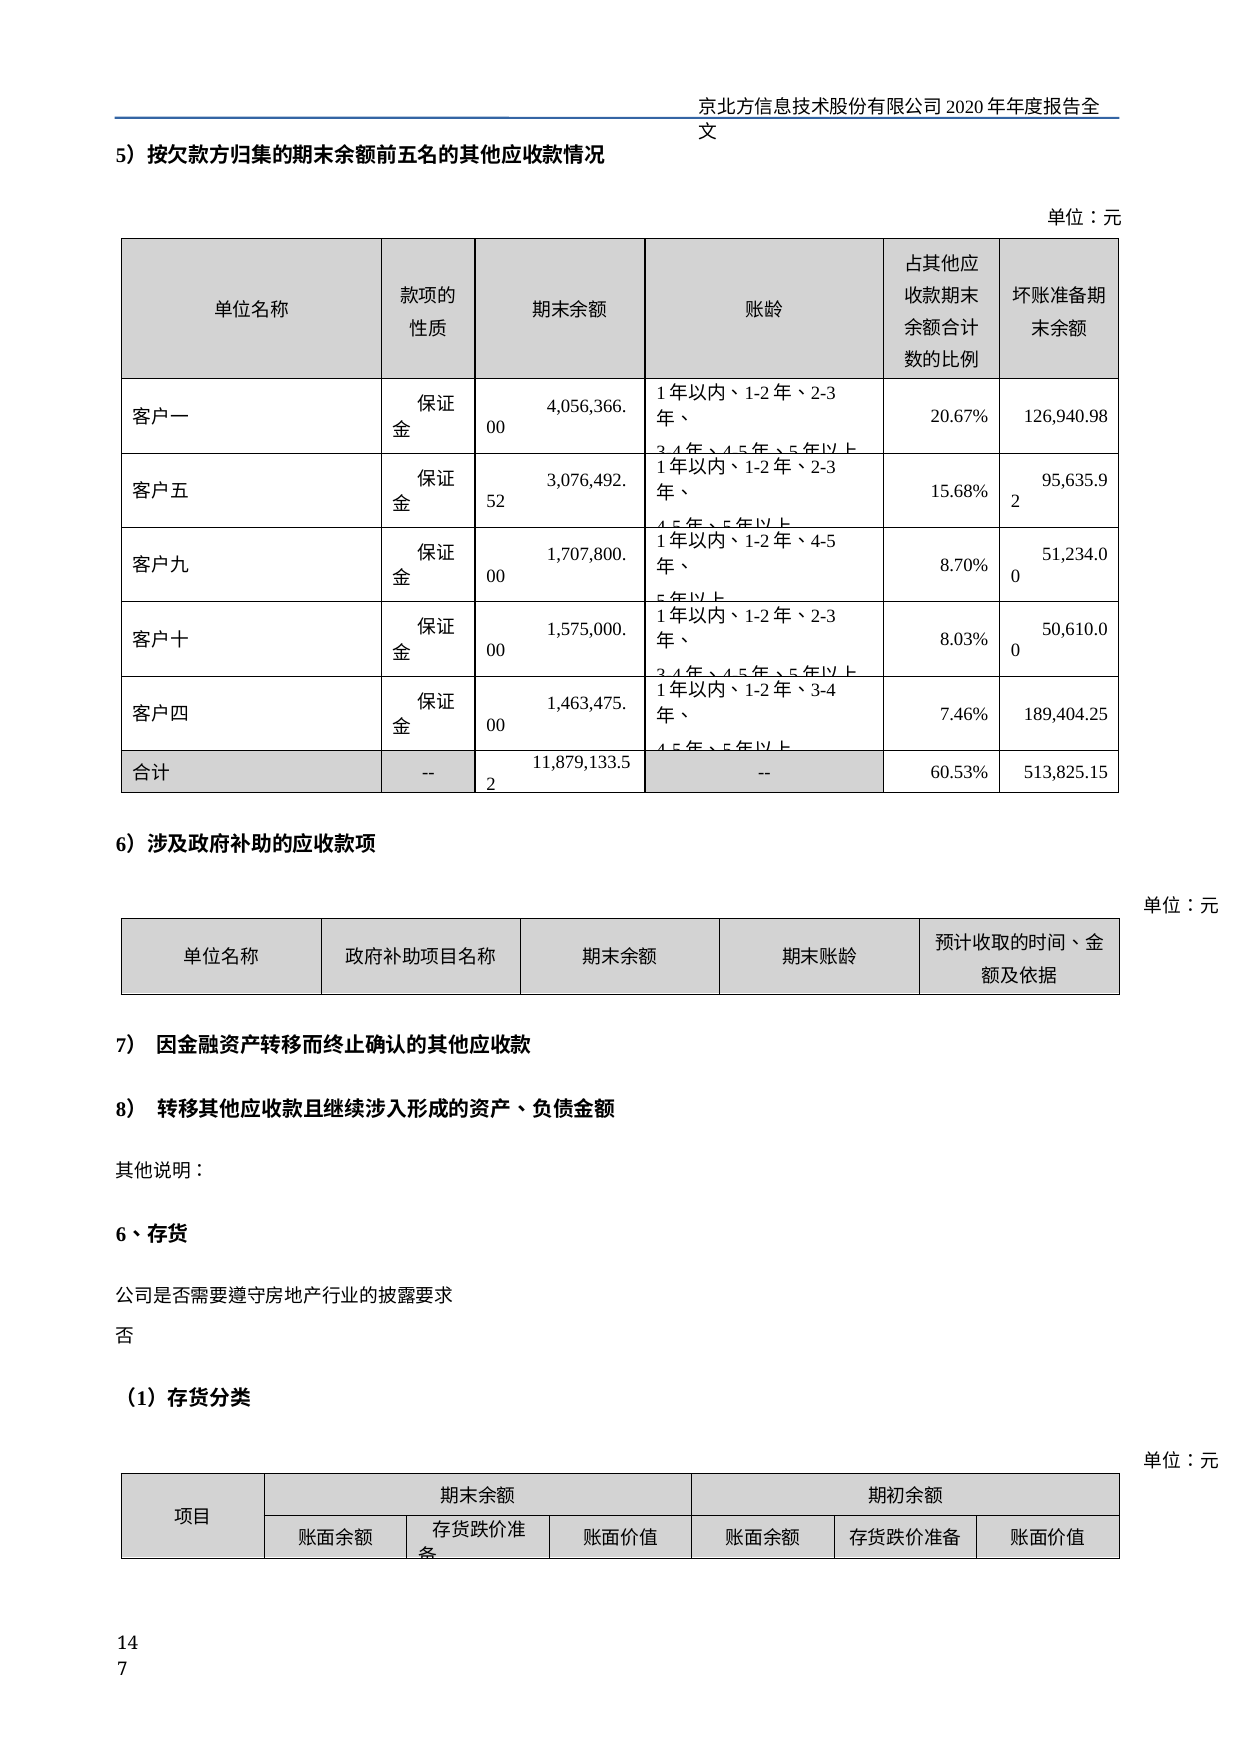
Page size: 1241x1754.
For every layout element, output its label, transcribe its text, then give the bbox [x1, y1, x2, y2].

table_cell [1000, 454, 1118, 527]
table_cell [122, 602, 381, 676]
text 7） 因金融资产转移而终止确认的其他应收款 [22, 1030, 1218, 1058]
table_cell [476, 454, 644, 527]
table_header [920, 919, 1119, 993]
text 6）涉及政府补助的应收款项 [22, 829, 1218, 857]
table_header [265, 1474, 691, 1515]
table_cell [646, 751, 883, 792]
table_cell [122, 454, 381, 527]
text 单位：元 [1047, 204, 1218, 230]
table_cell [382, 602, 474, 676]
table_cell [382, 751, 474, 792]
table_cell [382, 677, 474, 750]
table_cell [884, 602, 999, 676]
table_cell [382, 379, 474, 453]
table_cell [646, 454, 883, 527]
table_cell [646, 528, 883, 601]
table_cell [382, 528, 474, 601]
text 否 [22, 1323, 1218, 1348]
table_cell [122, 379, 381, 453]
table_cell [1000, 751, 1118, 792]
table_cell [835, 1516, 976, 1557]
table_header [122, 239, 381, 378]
text 8） 转移其他应收款且继续涉入形成的资产、负债金额 [22, 1094, 1218, 1122]
text 其他说明： [22, 1158, 1218, 1183]
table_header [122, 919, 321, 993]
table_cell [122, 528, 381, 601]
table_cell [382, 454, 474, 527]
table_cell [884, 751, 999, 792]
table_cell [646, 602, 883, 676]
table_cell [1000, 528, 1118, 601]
text 5）按欠款方归集的期末余额前五名的其他应收款情况 [22, 141, 1218, 169]
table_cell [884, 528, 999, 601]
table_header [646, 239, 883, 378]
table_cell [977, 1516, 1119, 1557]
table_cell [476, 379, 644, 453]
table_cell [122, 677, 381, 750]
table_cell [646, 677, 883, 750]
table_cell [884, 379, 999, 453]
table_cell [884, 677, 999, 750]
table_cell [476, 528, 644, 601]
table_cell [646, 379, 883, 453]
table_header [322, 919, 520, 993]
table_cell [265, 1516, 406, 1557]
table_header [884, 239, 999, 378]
text 单位：元 [22, 892, 1218, 918]
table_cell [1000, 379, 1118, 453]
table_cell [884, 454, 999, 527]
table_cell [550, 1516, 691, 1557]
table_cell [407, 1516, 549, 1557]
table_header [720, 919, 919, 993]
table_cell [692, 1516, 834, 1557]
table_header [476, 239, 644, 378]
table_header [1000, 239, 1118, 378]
text 公司是否需要遵守房地产行业的披露要求 [22, 1282, 1218, 1308]
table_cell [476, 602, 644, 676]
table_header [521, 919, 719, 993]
text 单位：元 [22, 1447, 1218, 1473]
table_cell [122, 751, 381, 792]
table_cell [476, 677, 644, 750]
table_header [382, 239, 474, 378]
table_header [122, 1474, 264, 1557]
text 6、存货 [22, 1219, 1218, 1247]
text （1）存货分类 [22, 1383, 1218, 1412]
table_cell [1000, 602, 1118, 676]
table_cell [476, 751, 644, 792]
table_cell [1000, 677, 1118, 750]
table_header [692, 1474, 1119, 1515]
